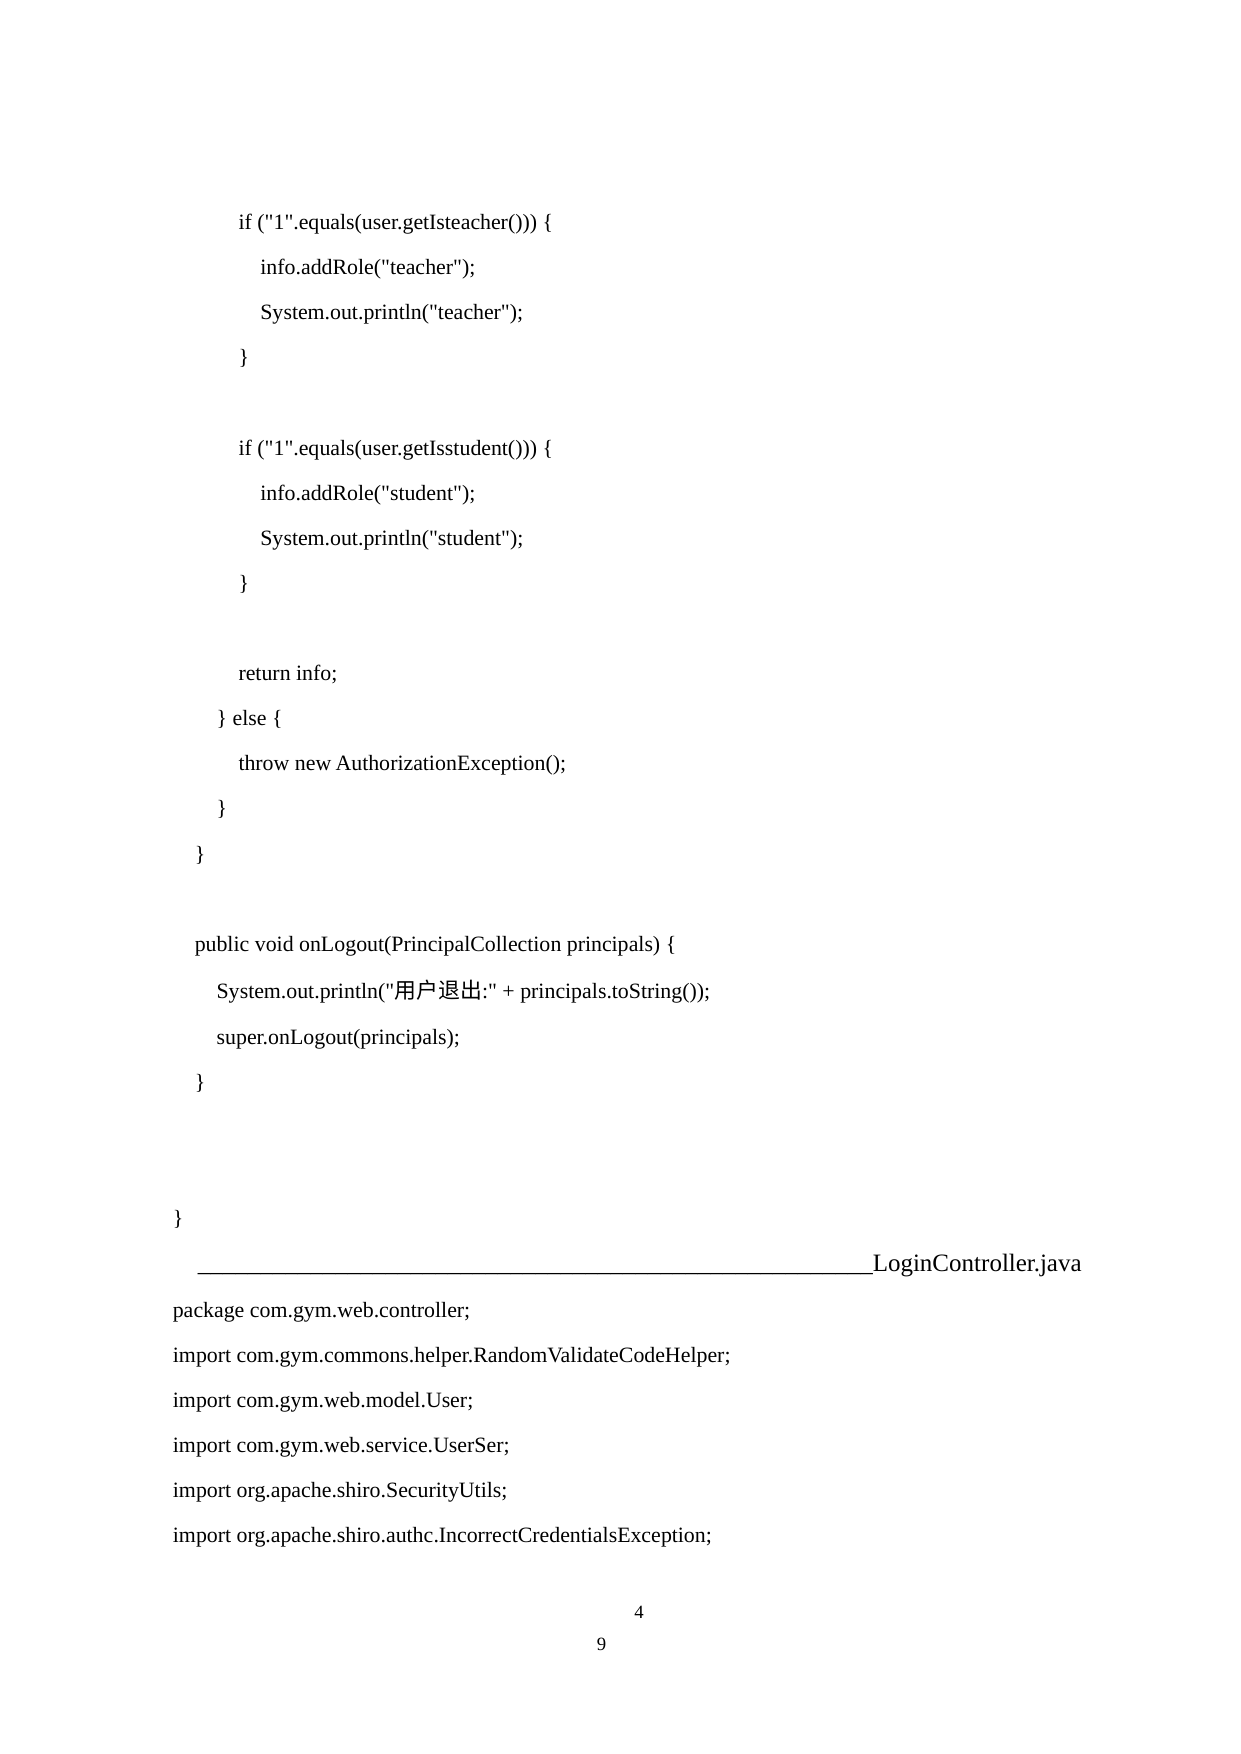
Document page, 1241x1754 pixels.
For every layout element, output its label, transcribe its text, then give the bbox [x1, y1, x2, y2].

text ______________________________________________________LoginController.java [148, 1246, 1092, 1278]
text } [148, 837, 1092, 869]
text import com.gym.web.service.UserSer; [148, 1428, 1092, 1461]
text } else { [148, 702, 1092, 734]
text import com.gym.web.model.User; [148, 1383, 1092, 1416]
text import org.apache.shiro.authc.IncorrectCredentialsException; [148, 1518, 1092, 1551]
text info.addRole("teacher"); [148, 251, 1092, 283]
text public void onLogout(PrincipalCollection principals) { [148, 927, 1092, 959]
text if ("1".equals(user.getIsstudent())) { [148, 431, 1092, 463]
text } [148, 1066, 1092, 1098]
text super.onLogout(principals); [148, 1021, 1092, 1053]
text } [148, 1201, 1092, 1233]
text System.out.println("用户退出:" + principals.toString()); [148, 972, 1092, 1005]
text if ("1".equals(user.getIsteacher())) { [148, 205, 1092, 238]
text return info; [148, 656, 1092, 689]
text package com.gym.web.controller; [148, 1293, 1092, 1325]
text } [148, 792, 1092, 824]
text System.out.println("student"); [148, 521, 1092, 554]
text import org.apache.shiro.SecurityUtils; [148, 1473, 1092, 1506]
text } [148, 341, 1092, 373]
text } [148, 566, 1092, 599]
text info.addRole("student"); [148, 476, 1092, 508]
text throw new AuthorizationException(); [148, 747, 1092, 779]
text import com.gym.commons.helper.RandomValidateCodeHelper; [148, 1338, 1092, 1371]
text System.out.println("teacher"); [148, 296, 1092, 328]
